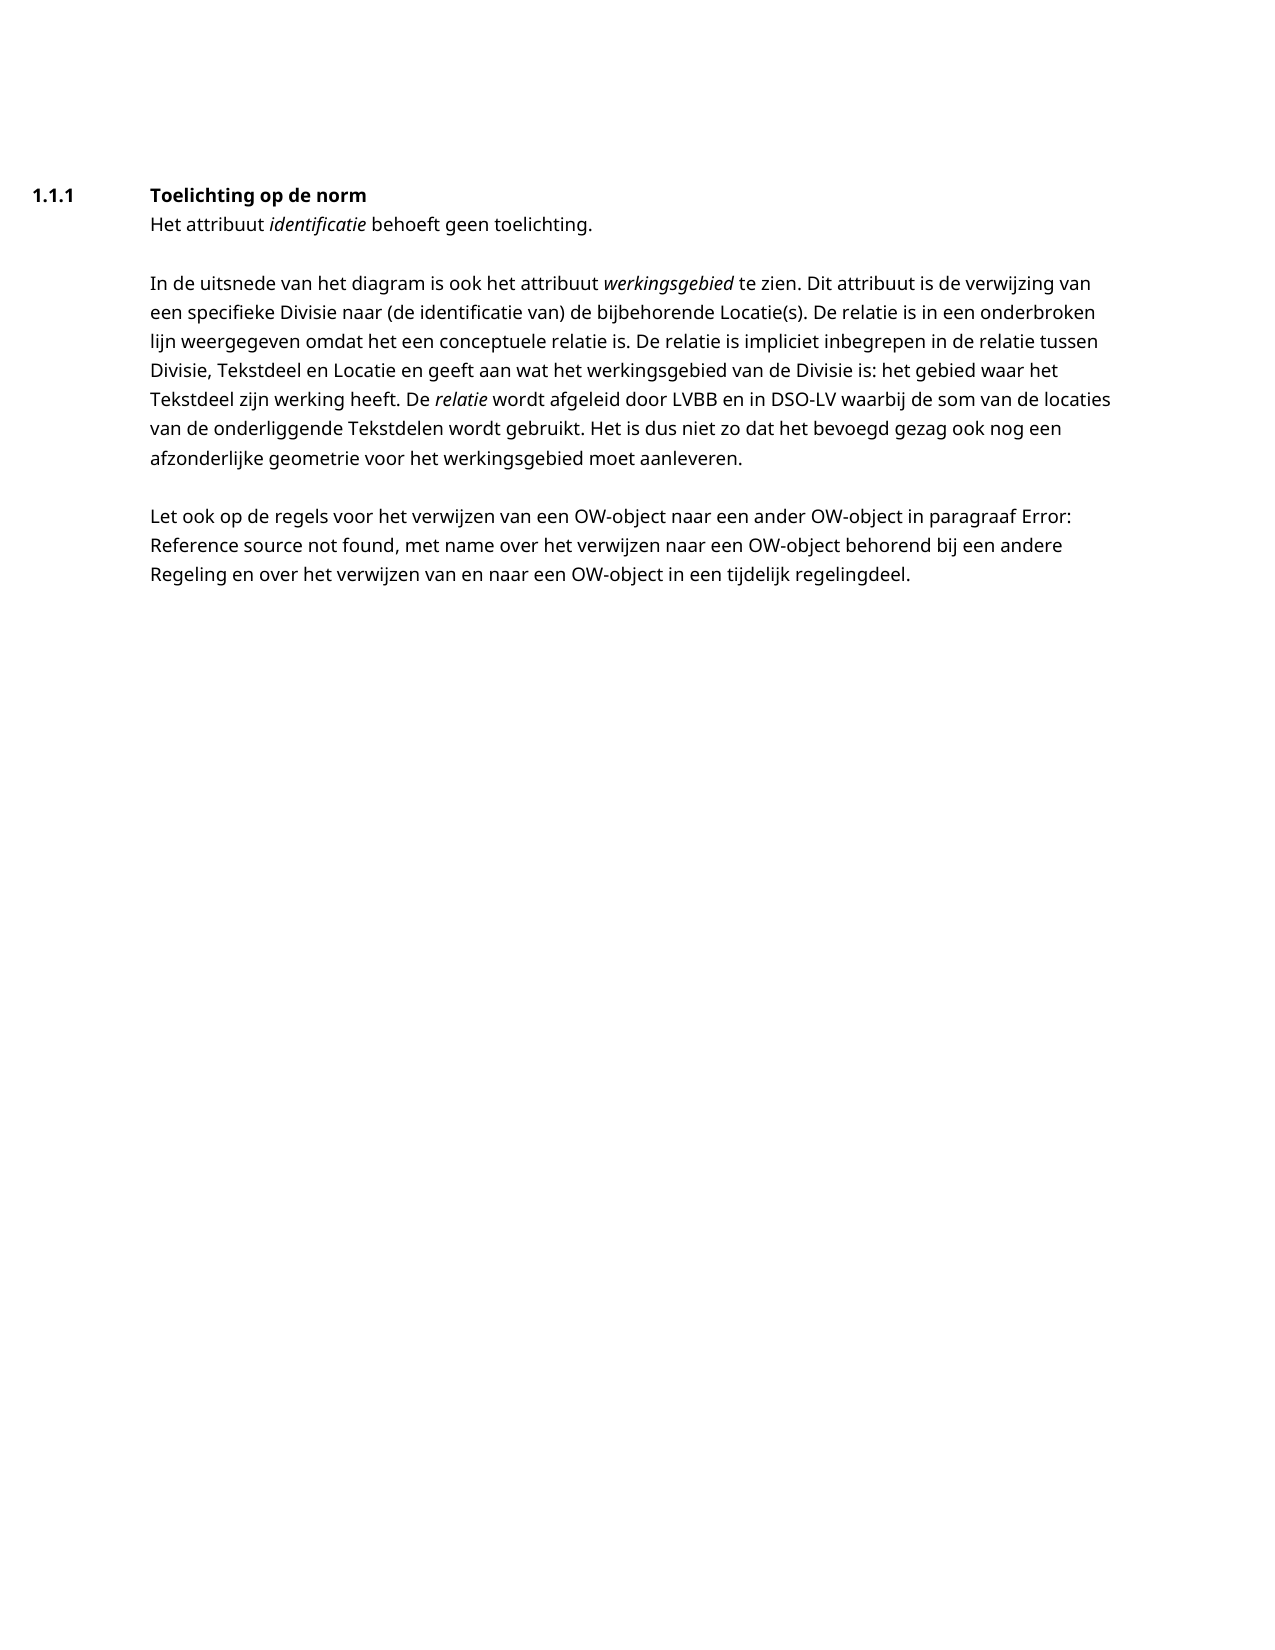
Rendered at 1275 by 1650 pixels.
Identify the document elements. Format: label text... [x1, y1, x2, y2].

text Let ook op de regels voor het verwijzen van een OW-object naar een ander OW-object in paragraaf 7.13.2.1, met name over het verwijzen naar een OW-object behorend bij een andere Regeling en over het verwijzen van en naar een OW-object in een tijdelijk regelingdeel. [150, 500, 1125, 587]
text Het attribuut identificatie behoeft geen toelichting. [150, 208, 1125, 237]
text In de uitsnede van het diagram is ook het attribuut werkingsgebied te zien. Dit attribuut is de verwijzing van een specifieke Divisie naar (de identificatie van) de bijbehorende Locatie(s). De relatie is in een onderbroken lijn weergegeven omdat het een conceptuele relatie is. De relatie is impliciet inbegrepen in de relatie tussen Divisie, Tekstdeel en Locatie en geeft aan wat het werkingsgebied van de Divisie is: het gebied waar het Tekstdeel zijn werking heeft. De relatie wordt afgeleid door LVBB en in DSO-LV waarbij de som van de locaties van de onderliggende Tekstdelen wordt gebruikt. Het is dus niet zo dat het bevoegd gezag ook nog een afzonderlijke geometrie voor het werkingsgebied moet aanleveren. [150, 267, 1125, 471]
subtitle Toelichting op de norm [32, 179, 1125, 208]
